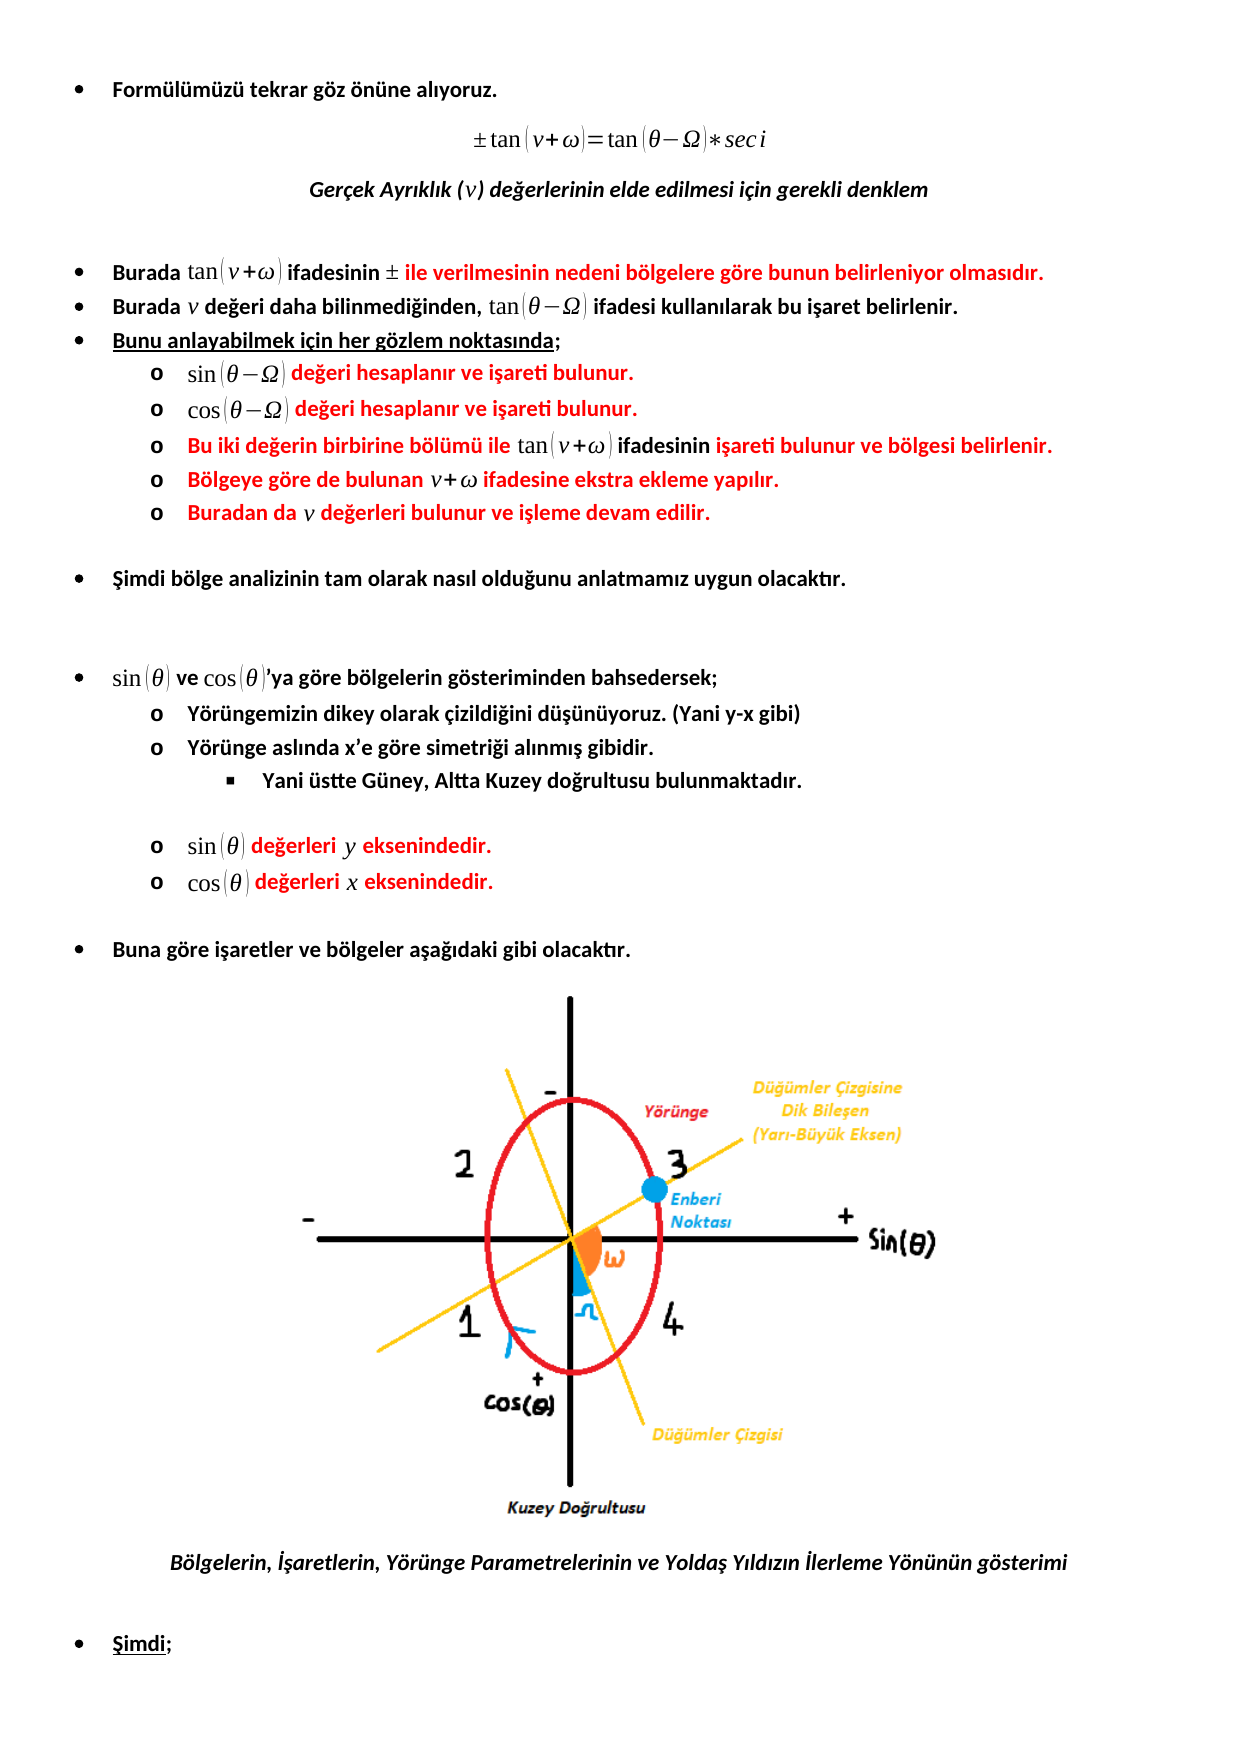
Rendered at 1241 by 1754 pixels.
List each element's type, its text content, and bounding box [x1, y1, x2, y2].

list Burada değeri daha bilinmediğinden, ifadesi kullanılarak bu işaret belirlenir. [75, 291, 1165, 322]
list değeri hesaplanır ve işareti bulunur. [150, 358, 1165, 390]
list ve ’ya göre bölgelerin gösteriminden bahsedersek; [75, 662, 1165, 695]
text Gerçek Ayrıklık () değerlerinin elde edilmesi için gerekli denklem [75, 175, 1165, 203]
list Bu iki değerin birbirine bölümü ile ifadesinin işareti bulunur ve bölgesi belirlenir. [150, 430, 1165, 461]
text Bölgelerin, İşaretlerin, Yörünge Parametrelerinin ve Yoldaş Yıldızın İlerleme Yönünün gösterimi [75, 1548, 1165, 1576]
list değerleri eksenindedir. [150, 867, 1165, 898]
list Yörünge aslında x’e göre simetriği alınmış gibidir. [150, 733, 1165, 762]
list değerleri eksenindedir. [150, 831, 1165, 862]
list Buna göre işaretler ve bölgeler aşağıdaki gibi olacaktır. [75, 935, 1165, 963]
list Burada ifadesinin ile verilmesinin nedeni bölgelere göre bunun belirleniyor olmasıdır. [75, 256, 1165, 287]
list değeri hesaplanır ve işareti bulunur. [150, 394, 1165, 426]
list Formülümüzü tekrar göz önüne alıyoruz. [75, 75, 1165, 103]
picture [294, 983, 946, 1528]
list Buradan da değerleri bulunur ve işleme devam edilir. [150, 498, 1165, 528]
list Yani üstte Güney, Altta Kuzey doğrultusu bulunmaktadır. [225, 767, 1165, 794]
list Şimdi bölge analizinin tam olarak nasıl olduğunu anlatmamız uygun olacaktır. [75, 564, 1165, 592]
list Bunu anlayabilmek için her gözlem noktasında; [75, 326, 1165, 354]
list Şimdi; [75, 1629, 1165, 1657]
list Yörüngemizin dikey olarak çizildiğini düşünüyoruz. (Yani y-x gibi) [150, 699, 1165, 729]
list Bölgeye göre de bulunan ifadesine ekstra ekleme yapılır. [150, 465, 1165, 494]
